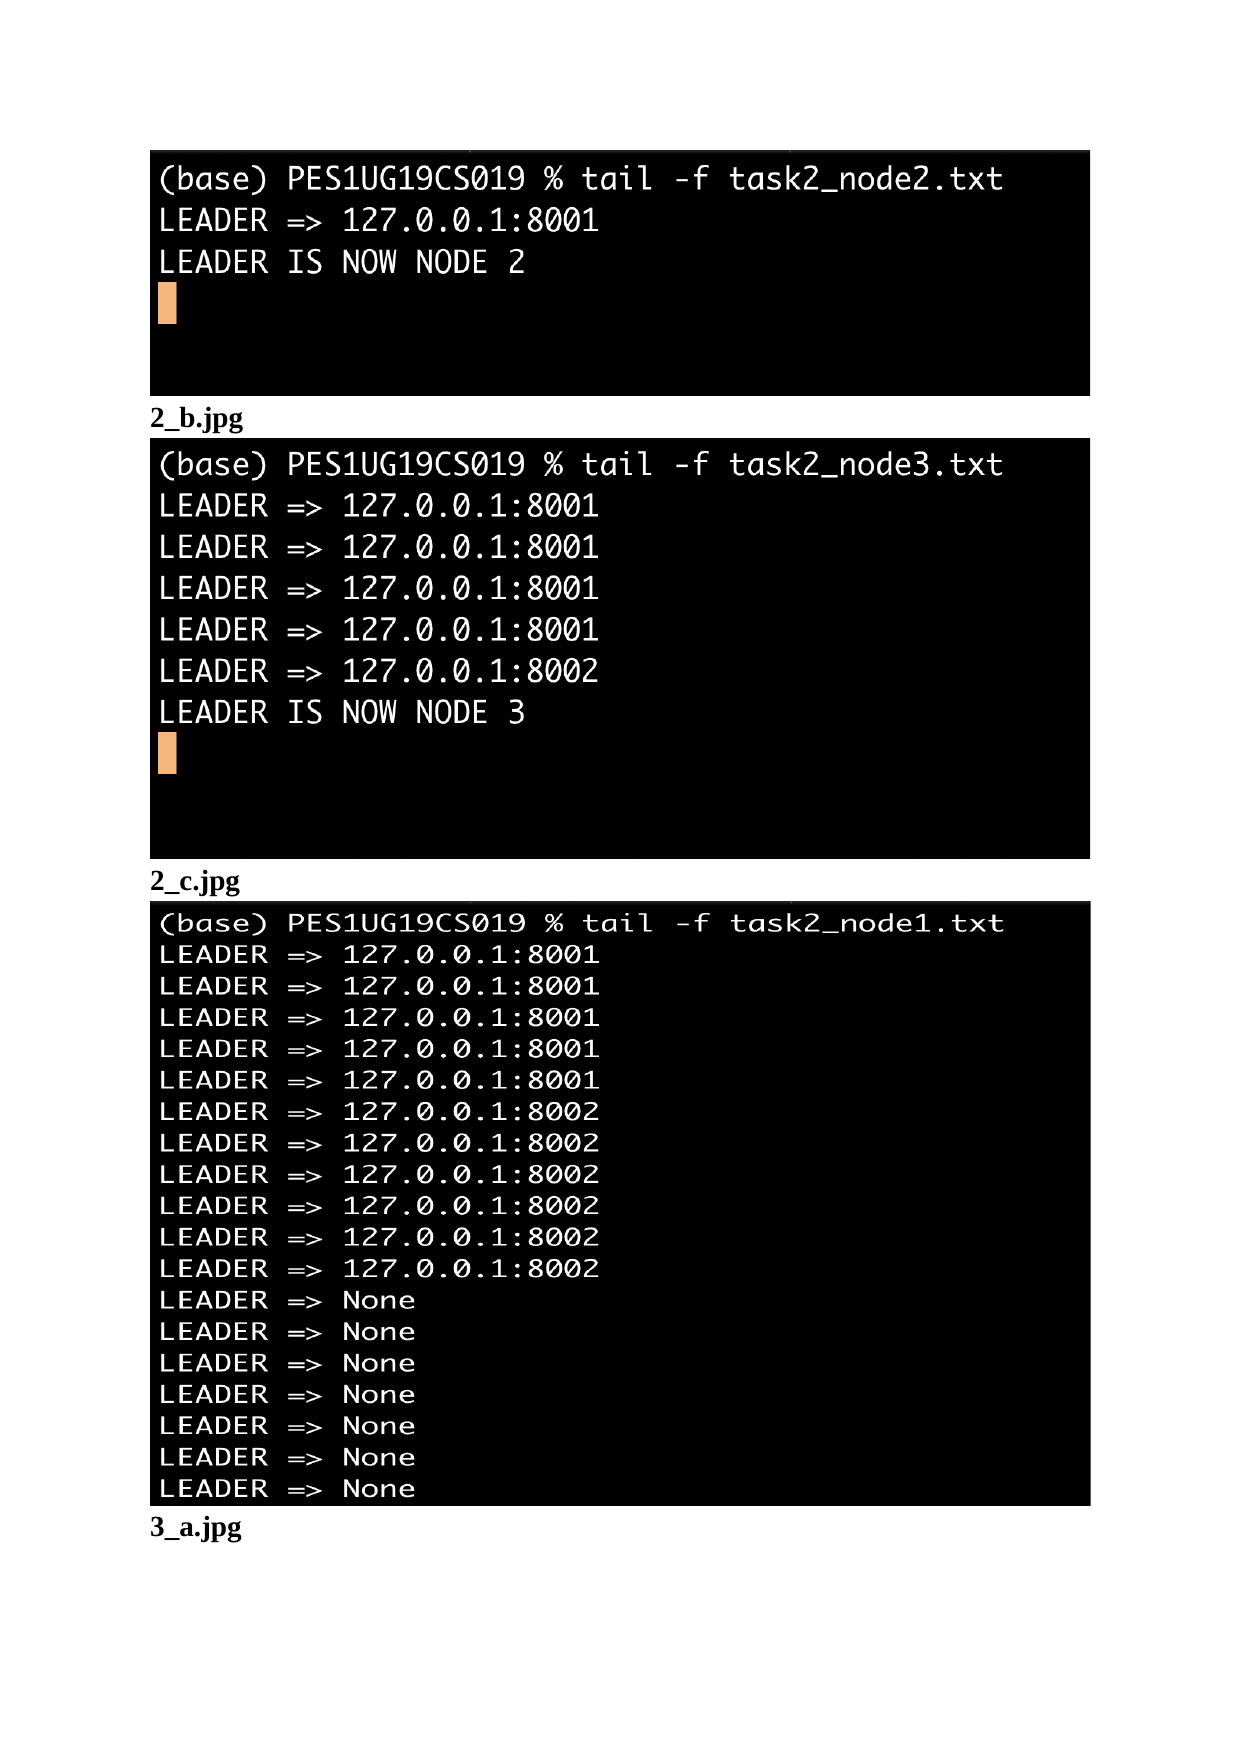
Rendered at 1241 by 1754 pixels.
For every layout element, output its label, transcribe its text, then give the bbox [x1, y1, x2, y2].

text 3_a.jpg [150, 1509, 1090, 1543]
picture [150, 150, 1091, 396]
picture [150, 901, 1091, 1506]
text 2_c.jpg [150, 863, 1090, 896]
text 2_b.jpg [150, 400, 1090, 433]
picture [150, 438, 1091, 859]
